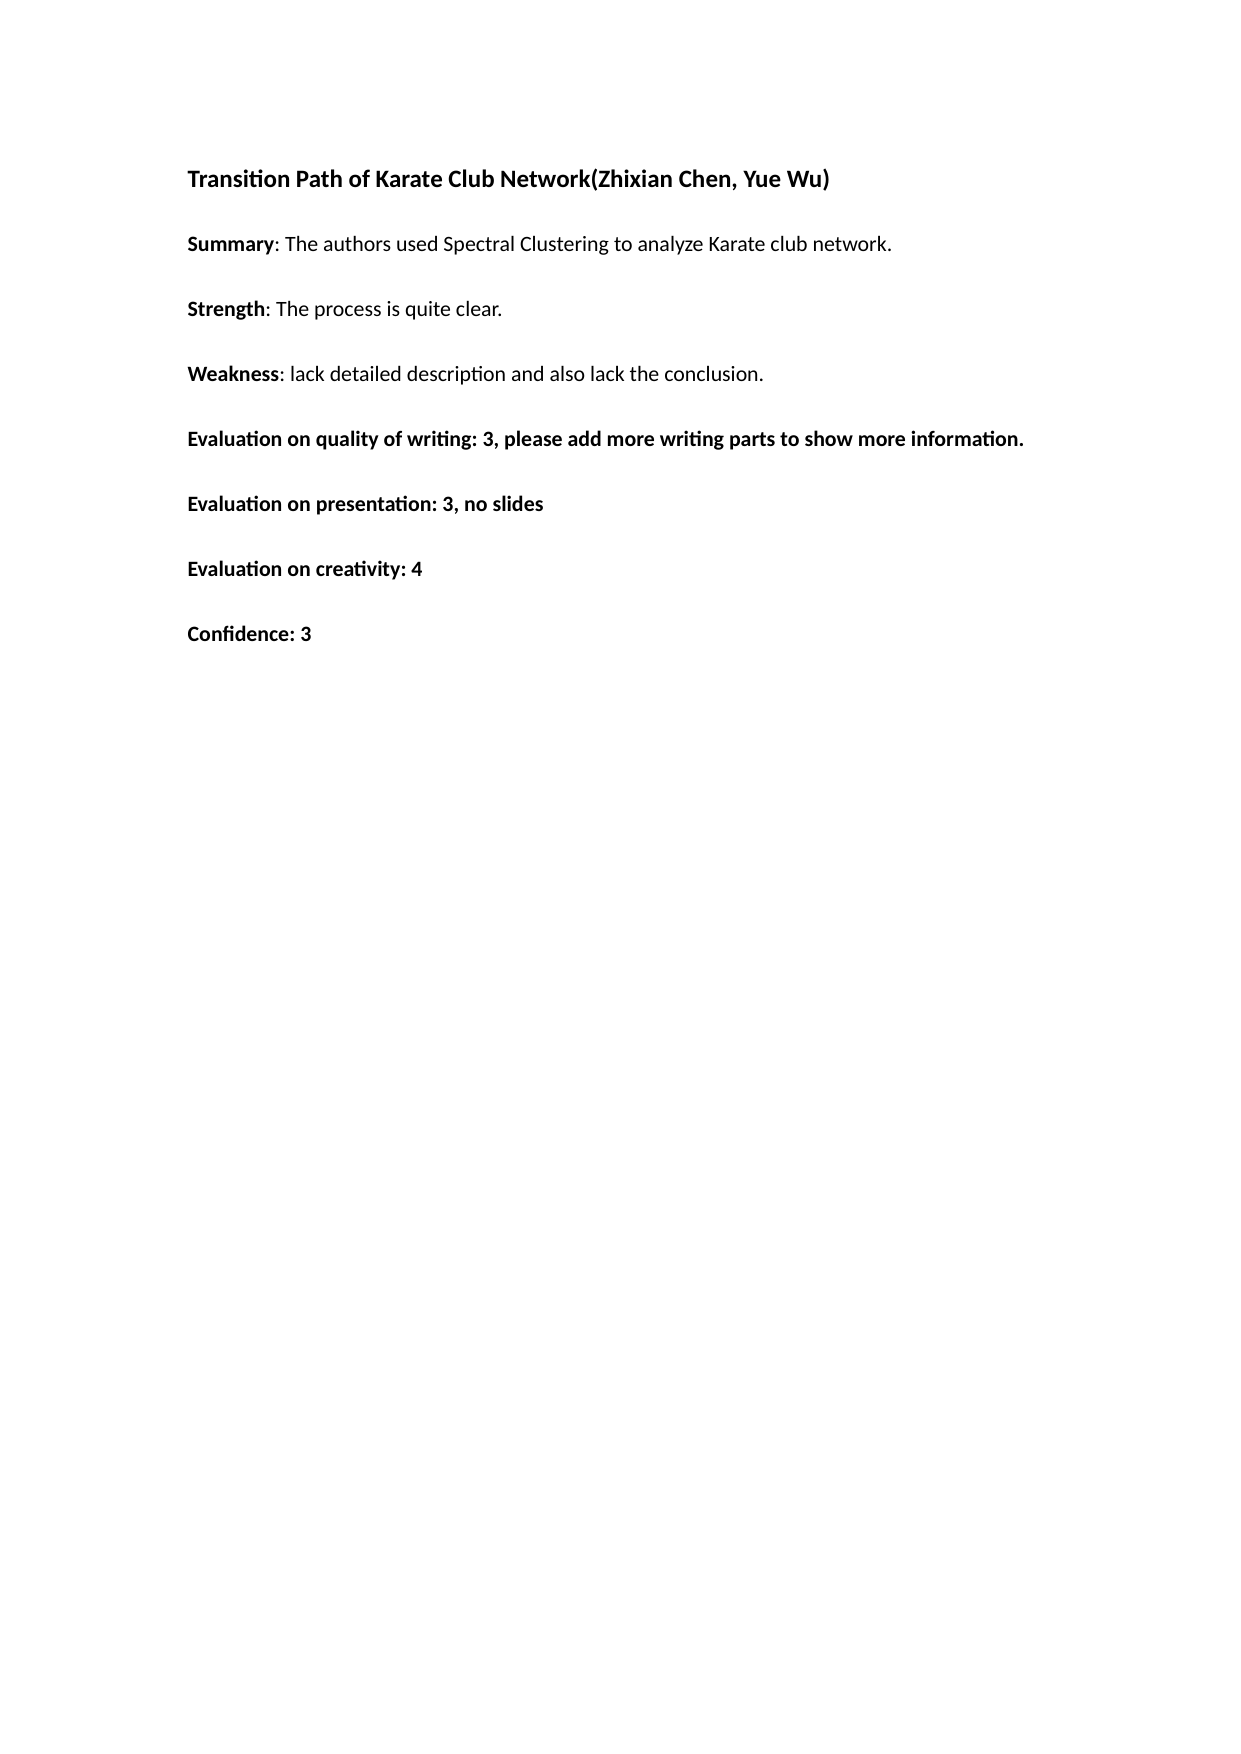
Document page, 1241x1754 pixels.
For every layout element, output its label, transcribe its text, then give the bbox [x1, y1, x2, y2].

text Strength: The process is quite clear. [187, 292, 1053, 324]
text Weakness: lack detailed description and also lack the conclusion. [187, 357, 1053, 389]
text Transition Path of Karate Club Network(Zhixian Chen, Yue Wu) [187, 162, 1053, 194]
text Evaluation on quality of writing: 3, please add more writing parts to show more information. [187, 422, 1053, 454]
text Evaluation on creativity: 4 [187, 552, 1053, 584]
text Evaluation on presentation: 3, no slides [187, 487, 1053, 519]
text Summary: The authors used Spectral Clustering to analyze Karate club network. [187, 227, 1053, 259]
text Confidence: 3 [187, 617, 1053, 649]
